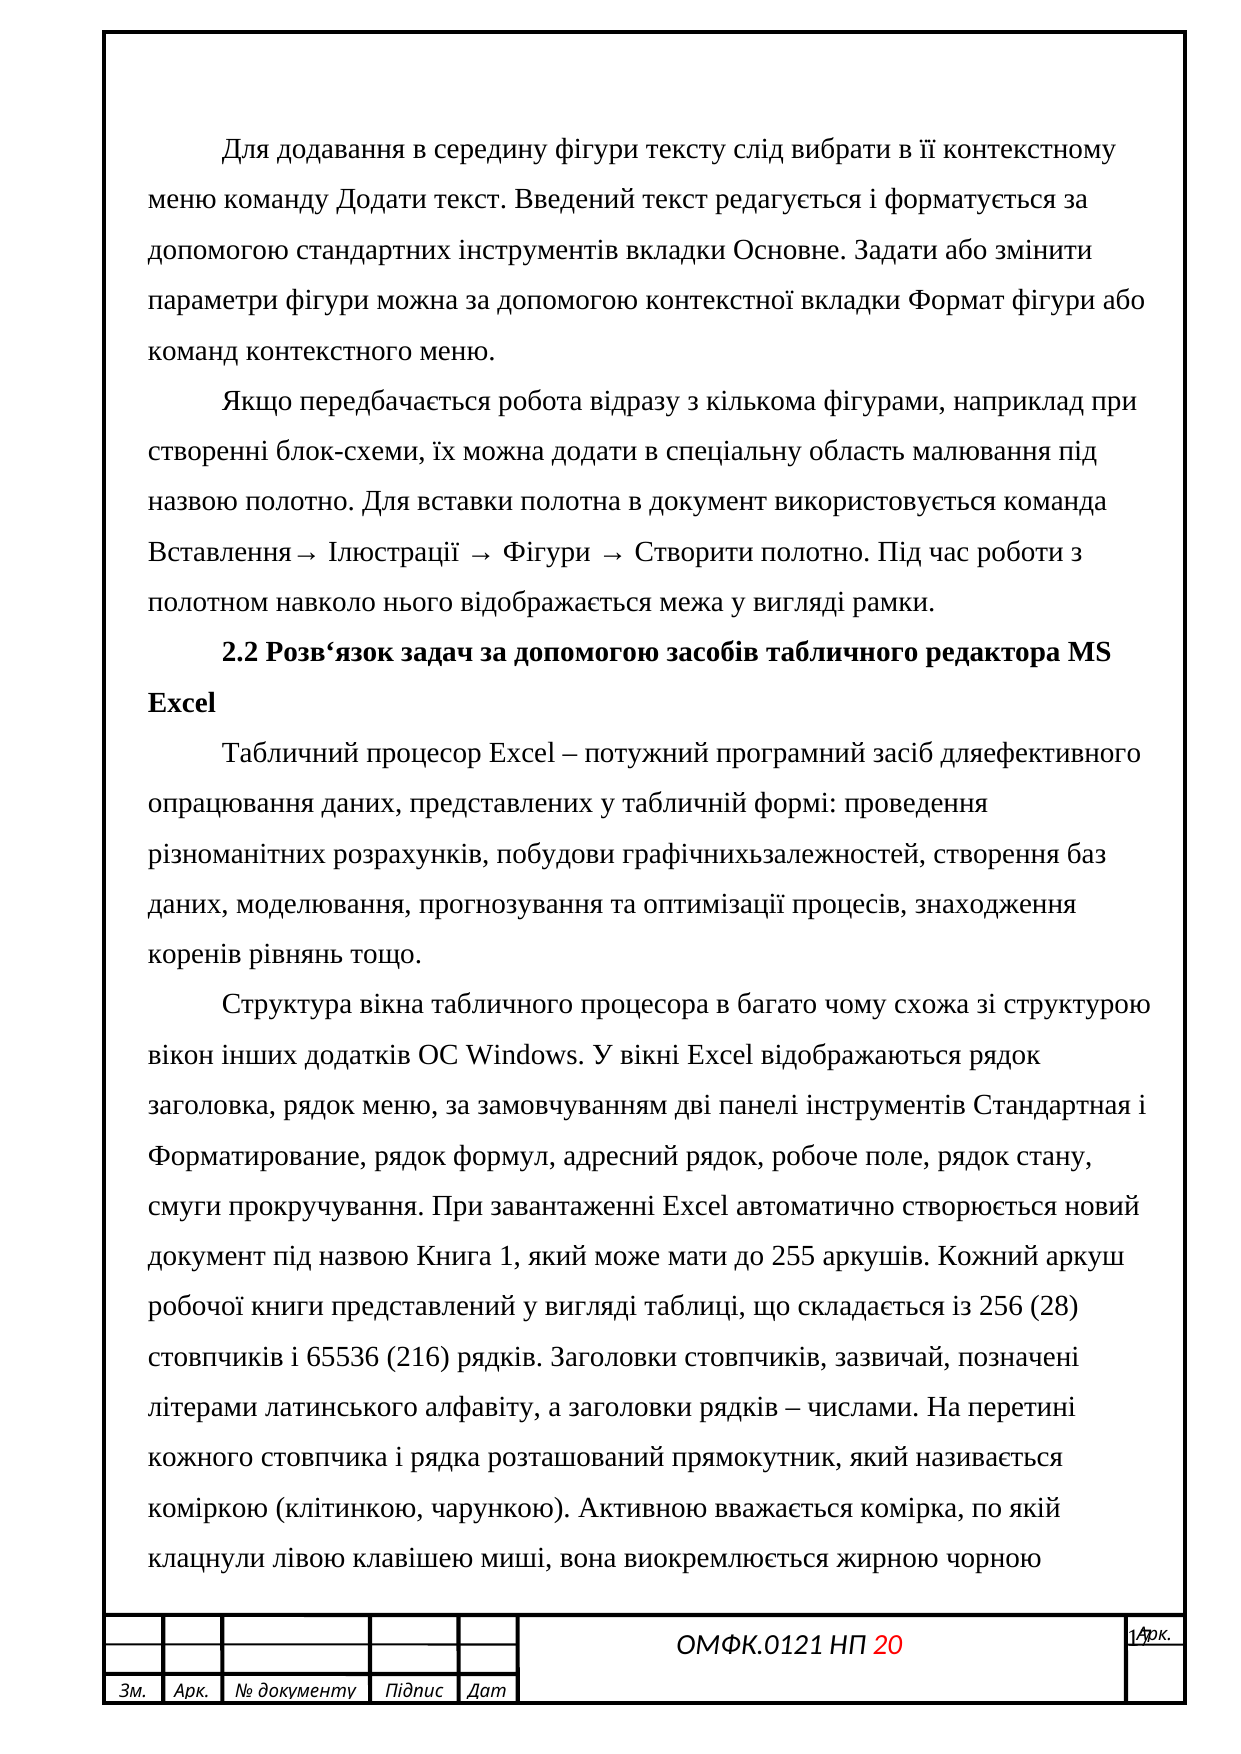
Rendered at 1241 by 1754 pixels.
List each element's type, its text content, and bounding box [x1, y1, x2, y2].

text Табличний процесор Excel – потужний програмний засіб дляефективного опрацювання даних, представлених у табличній формі: проведення різноманітних розрахунків, побудови графічнихьзалежностей, створення баз даних, моделювання, прогнозування та оптимізації процесів, знаходження коренів рівнянь тощо. [148, 735, 1152, 970]
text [148, 987, 1152, 1574]
text Якщо передбачається робота відразу з кількома фігурами, наприклад при створенні блок-схеми, їх можна додати в спеціальну область малювання під назвою полотно. Для вставки полотна в документ використовується команда Вставлення→ Ілюстрації → Фігури → Створити полотно. Під час роботи з полотном навколо нього відображається межа у вигляді рамки. [148, 383, 1152, 618]
text Для додавання в середину фігури тексту слід вибрати в її контекстному меню команду Додати текст. Введений текст редагується і форматується за допомогою стандартних інструментів вкладки Основне. Задати або змінити параметри фігури можна за допомогою контекстної вкладки Формат фігури або команд контекстного меню. [148, 131, 1152, 366]
subtitle 2.2 Розв‘язок задач за допомогою засобів табличного редактора MS Excel [148, 634, 1152, 718]
